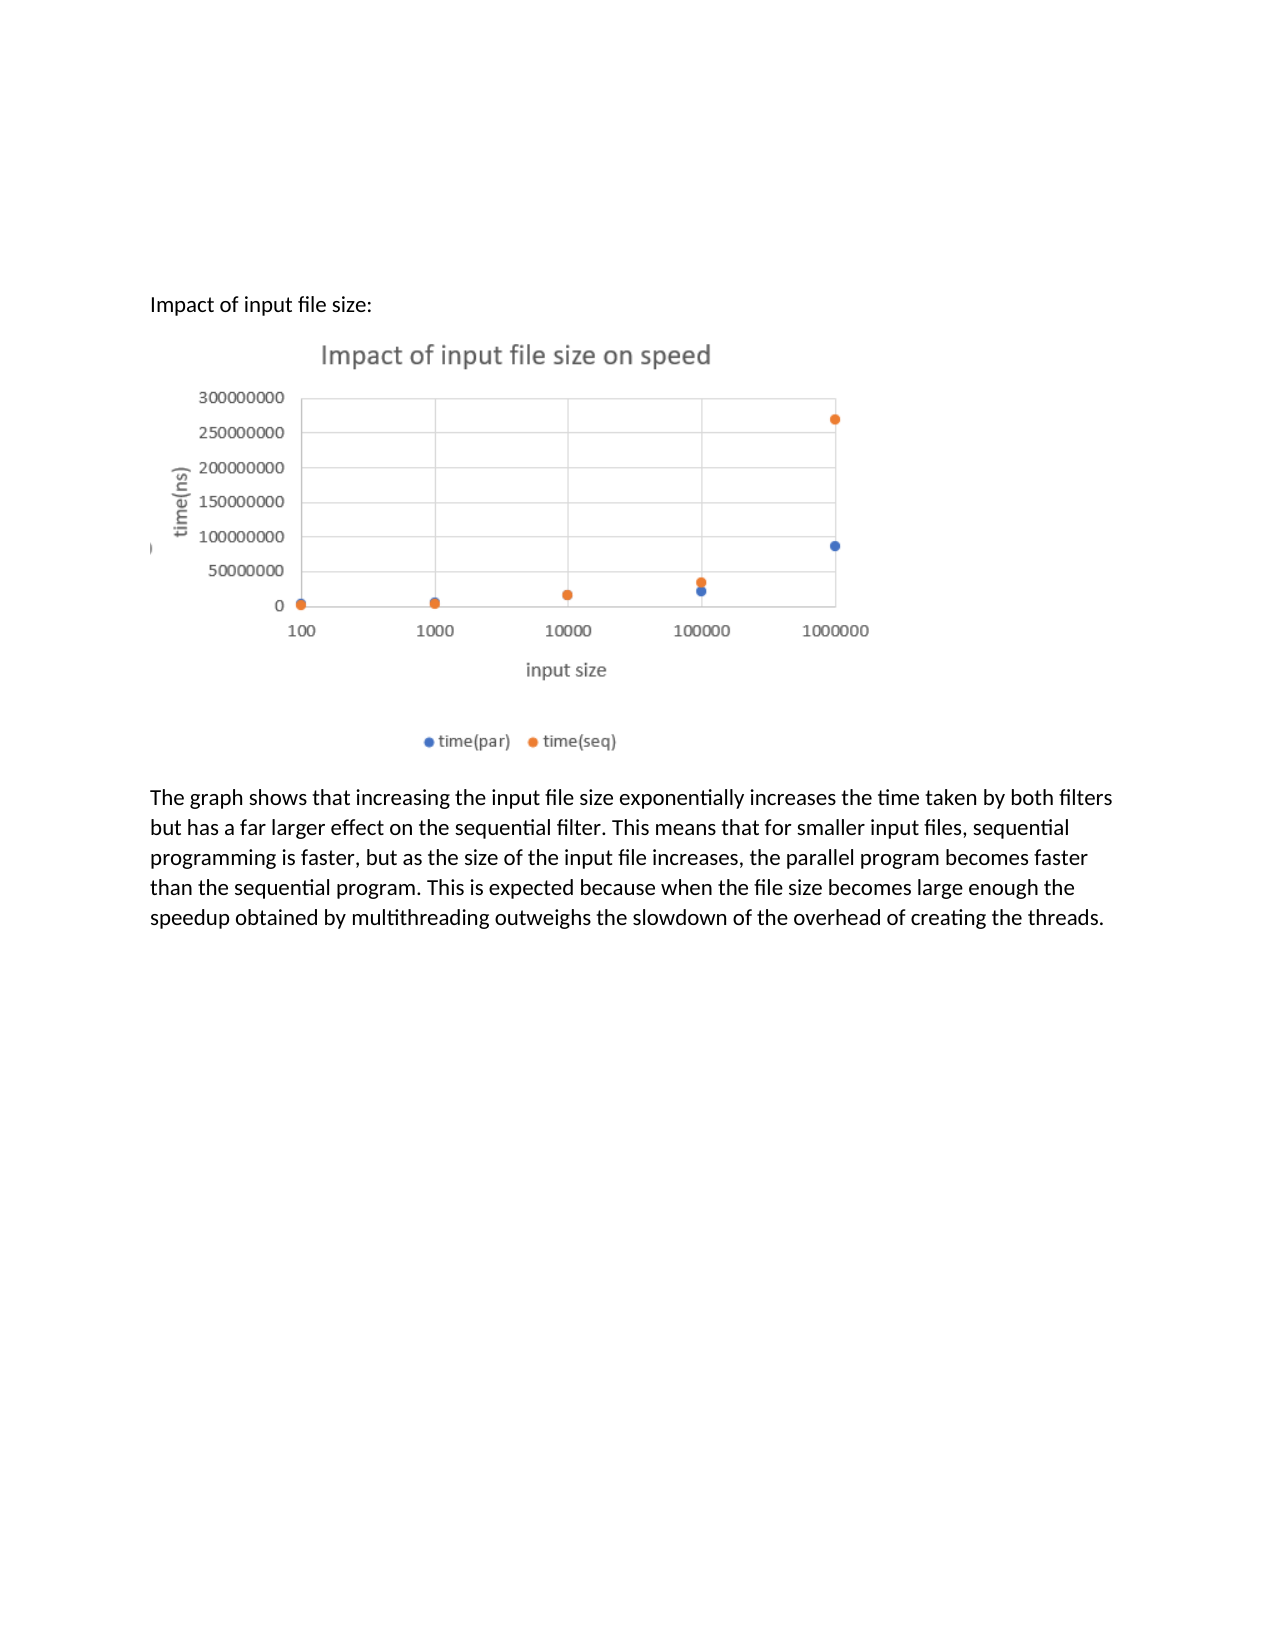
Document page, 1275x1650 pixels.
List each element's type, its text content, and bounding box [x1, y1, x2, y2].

text Impact of input file size: [150, 291, 1125, 319]
picture [150, 337, 882, 764]
text The graph shows that increasing the input file size exponentially increases the time taken by both filters but has a far larger effect on the sequential filter. This means that for smaller input files, sequential programming is faster, but as the size of the input file increases, the parallel program becomes faster than the sequential program. This is expected because when the file size becomes large enough the speedup obtained by multithreading outweighs the slowdown of the overhead of creating the threads. [150, 783, 1125, 931]
